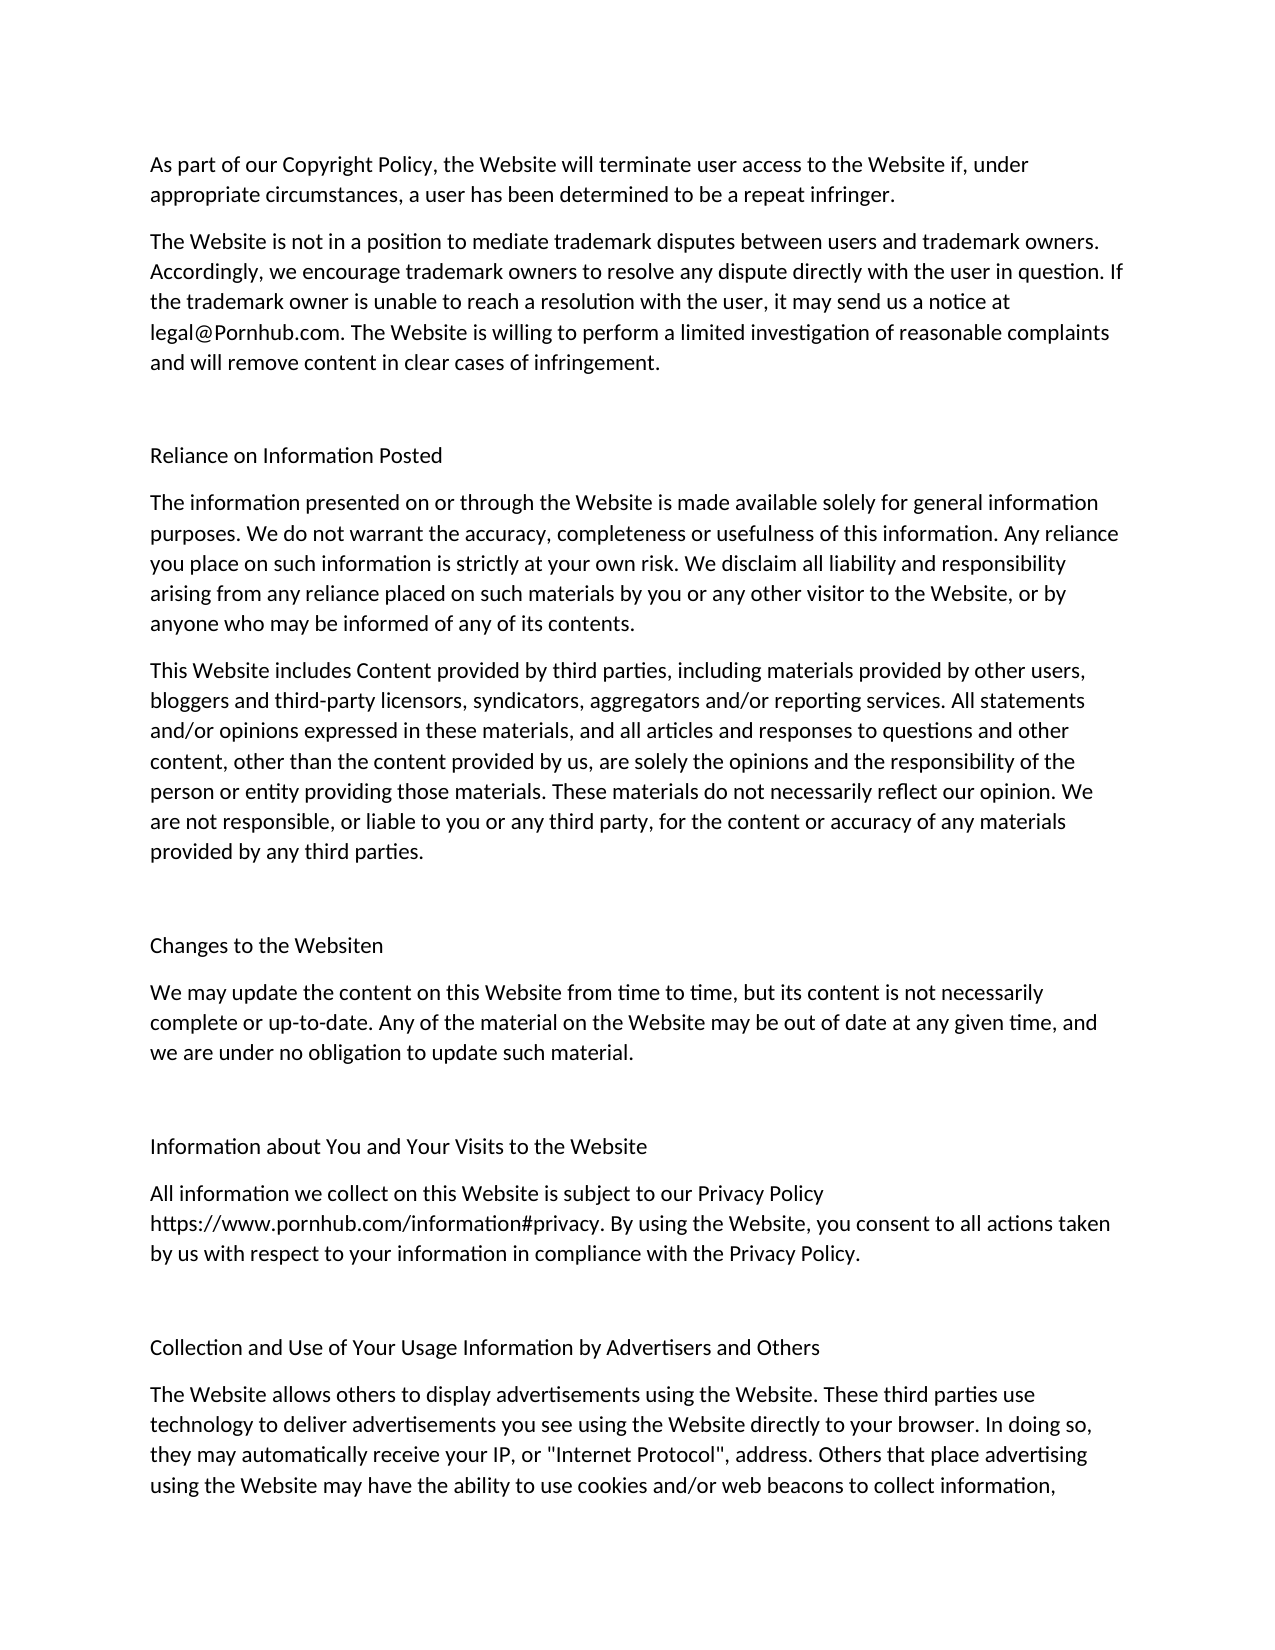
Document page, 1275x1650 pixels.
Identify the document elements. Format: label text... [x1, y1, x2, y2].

text Collection and Use of Your Usage Information by Advertisers and Others [150, 1333, 1125, 1361]
text As part of our Copyright Policy, the Website will terminate user access to the Website if, under appropriate circumstances, a user has been determined to be a repeat infringer. [150, 150, 1125, 208]
text Information about You and Your Visits to the Website [150, 1132, 1125, 1160]
text Changes to the Websiten [150, 931, 1125, 959]
text We may update the content on this Website from time to time, but its content is not necessarily complete or up-to-date. Any of the material on the Website may be out of date at any given time, and we are under no obligation to update such material. [150, 978, 1125, 1067]
text The information presented on or through the Website is made available solely for general information purposes. We do not warrant the accuracy, completeness or usefulness of this information. Any reliance you place on such information is strictly at your own risk. We disclaim all liability and responsibility arising from any reliance placed on such materials by you or any other visitor to the Website, or by anyone who may be informed of any of its contents. [150, 488, 1125, 637]
text This Website includes Content provided by third parties, including materials provided by other users, bloggers and third-party licensors, syndicators, aggregators and/or reporting services. All statements and/or opinions expressed in these materials, and all articles and responses to questions and other content, other than the content provided by us, are solely the opinions and the responsibility of the person or entity providing those materials. These materials do not necessarily reflect our opinion. We are not responsible, or liable to you or any third party, for the content or accuracy of any materials provided by any third parties. [150, 656, 1125, 866]
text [150, 1380, 1125, 1499]
text Reliance on Information Posted [150, 442, 1125, 470]
text All information we collect on this Website is subject to our Privacy Policy https://www.pornhub.com/information#privacy. By using the Website, you consent to all actions taken by us with respect to your information in compliance with the Privacy Policy. [150, 1179, 1125, 1268]
text The Website is not in a position to mediate trademark disputes between users and trademark owners. Accordingly, we encourage trademark owners to resolve any dispute directly with the user in question. If the trademark owner is unable to reach a resolution with the user, it may send us a notice at legal@Pornhub.com. The Website is willing to perform a limited investigation of reasonable complaints and will remove content in clear cases of infringement. [150, 227, 1125, 376]
